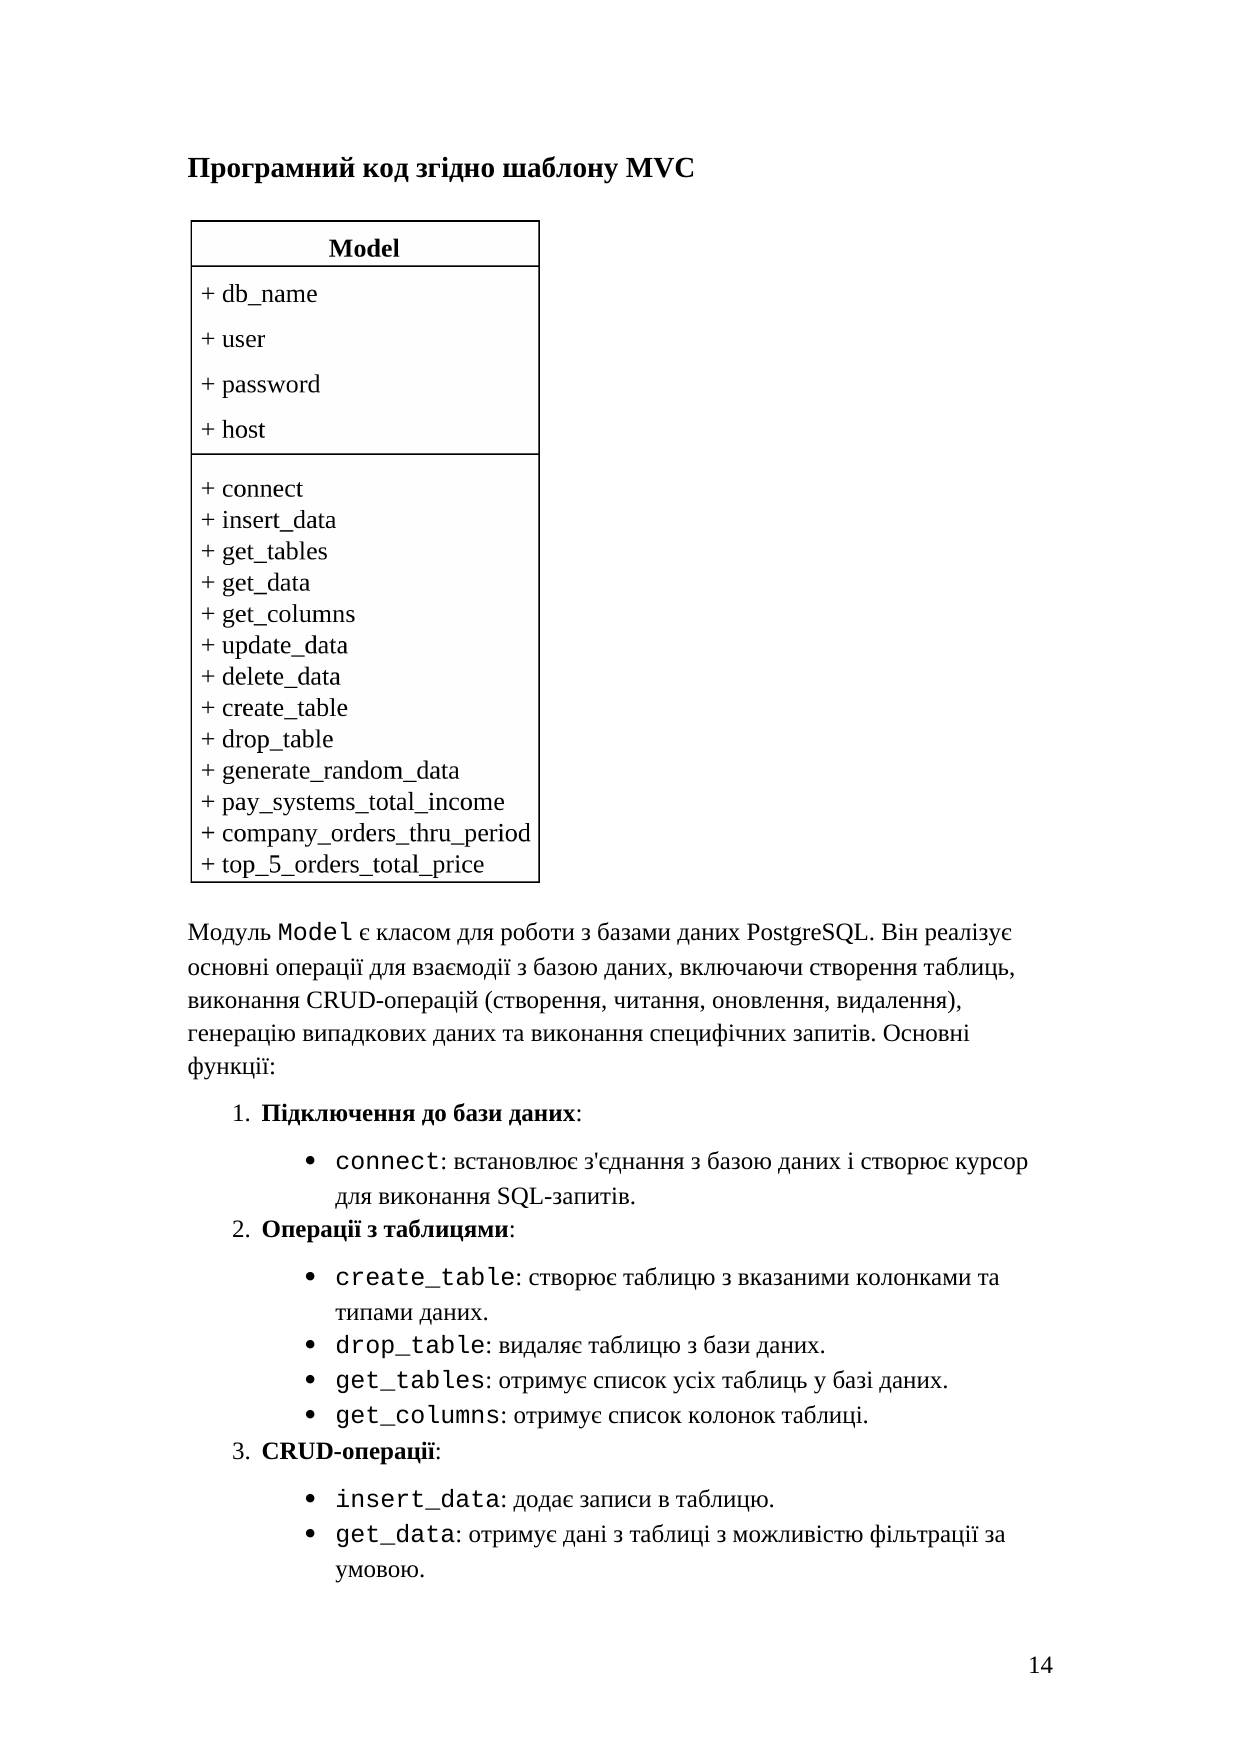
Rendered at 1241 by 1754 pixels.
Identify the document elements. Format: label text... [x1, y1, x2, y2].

list get_columns: отримує список колонок таблиці. [306, 1401, 1053, 1431]
list connect: встановлює з'єднання з базою даних і створює курсор для виконання SQL-запитів. [306, 1146, 1053, 1210]
list drop_table: видаляє таблицю з бази даних. [306, 1330, 1053, 1361]
list create_table: створює таблицю з вказаними колонками та типами даних. [306, 1262, 1053, 1326]
subtitle Програмний код згідно шаблону MVC [187, 150, 1053, 183]
list insert_data: додає записи в таблицю. [306, 1484, 1053, 1514]
list get_tables: отримує список усіх таблиць у базі даних. [306, 1365, 1053, 1396]
list get_data: отримує дані з таблиці з можливістю фільтрації за умовою. [306, 1519, 1053, 1583]
picture [190, 220, 540, 888]
text Модуль Model є класом для роботи з базами даних PostgreSQL. Він реалізує основні операції для взаємодії з базою даних, включаючи створення таблиць, виконання CRUD-операцій (створення, читання, оновлення, видалення), генерацію випадкових даних та виконання специфічних запитів. Основні функції: [187, 917, 1053, 1079]
list CRUD-операції: [232, 1436, 1053, 1465]
list Операції з таблицями: [232, 1214, 1053, 1243]
list Підключення до бази даних: [232, 1098, 1053, 1127]
